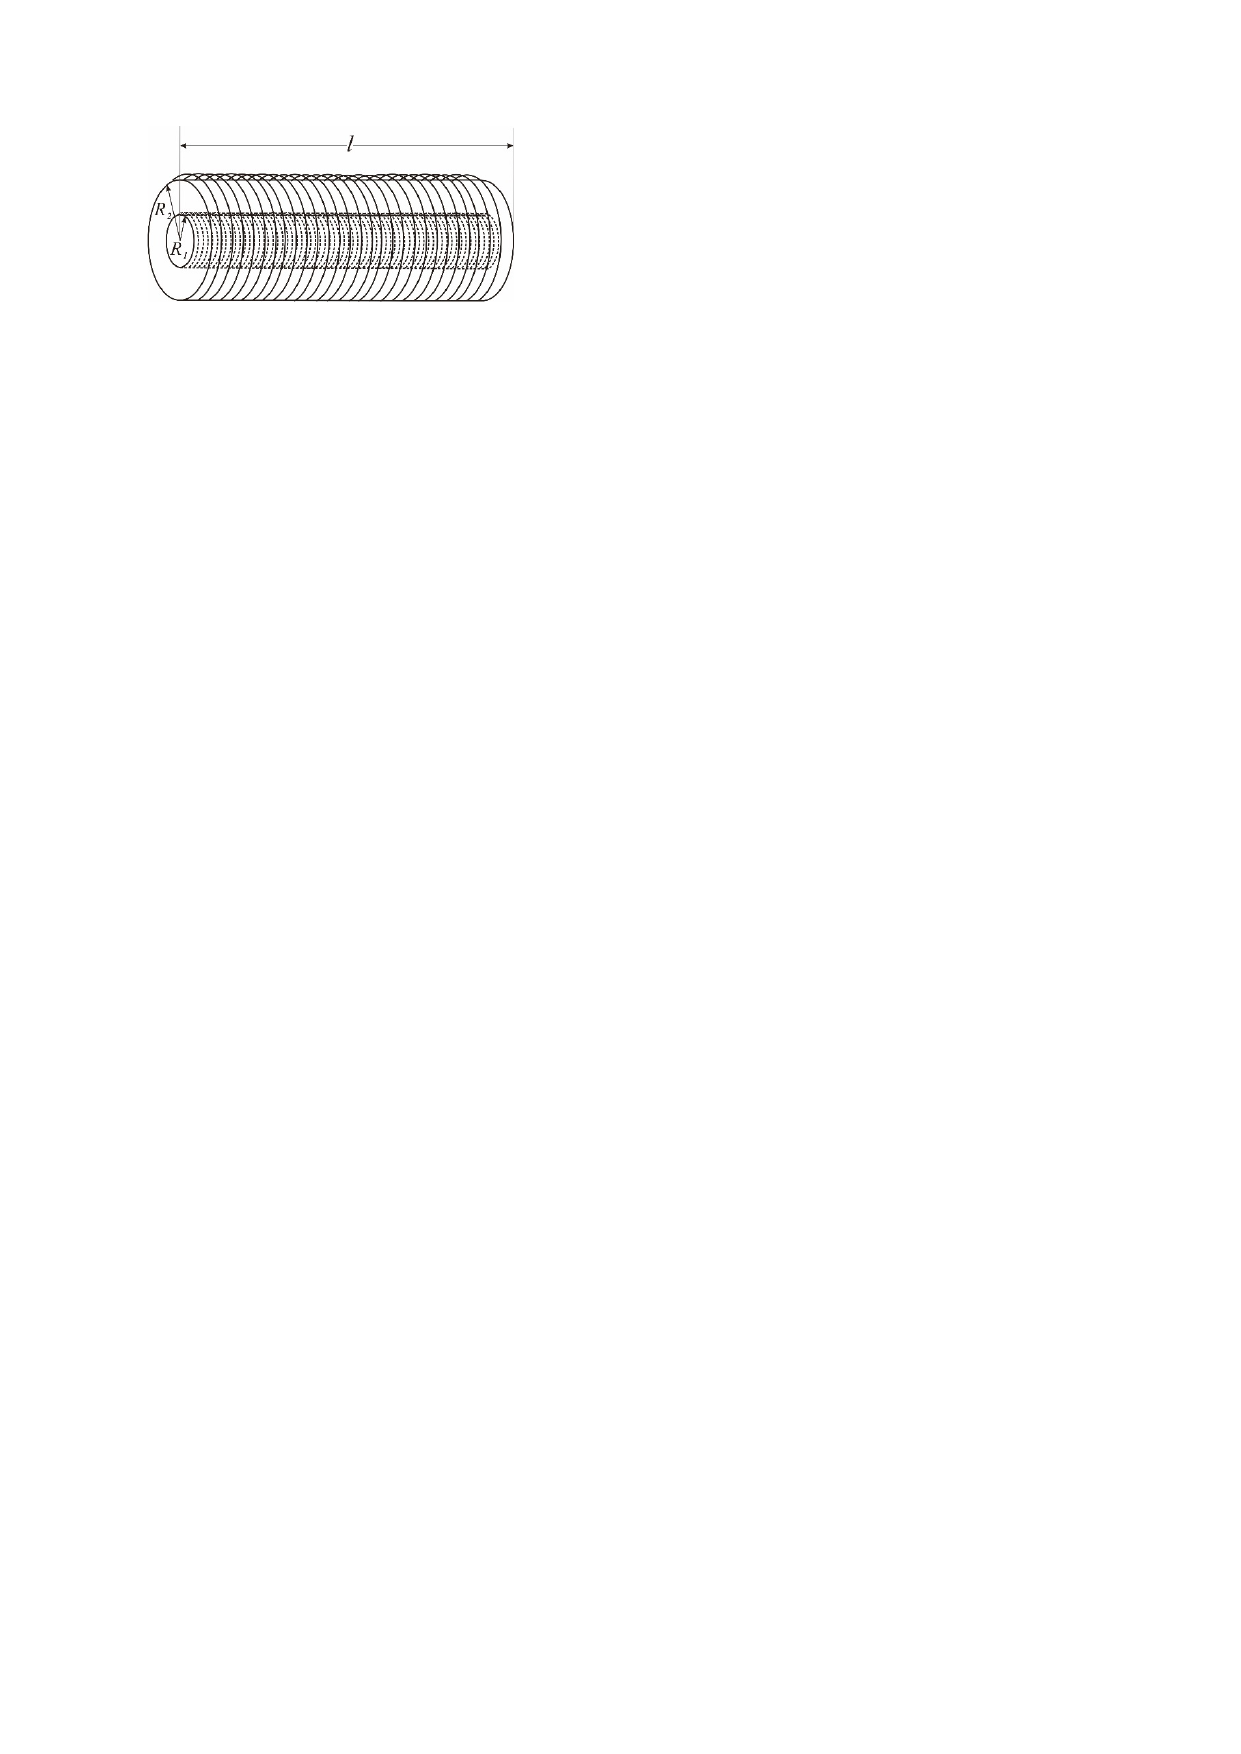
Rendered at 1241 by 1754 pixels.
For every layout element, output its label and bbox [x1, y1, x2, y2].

picture [147, 126, 514, 302]
